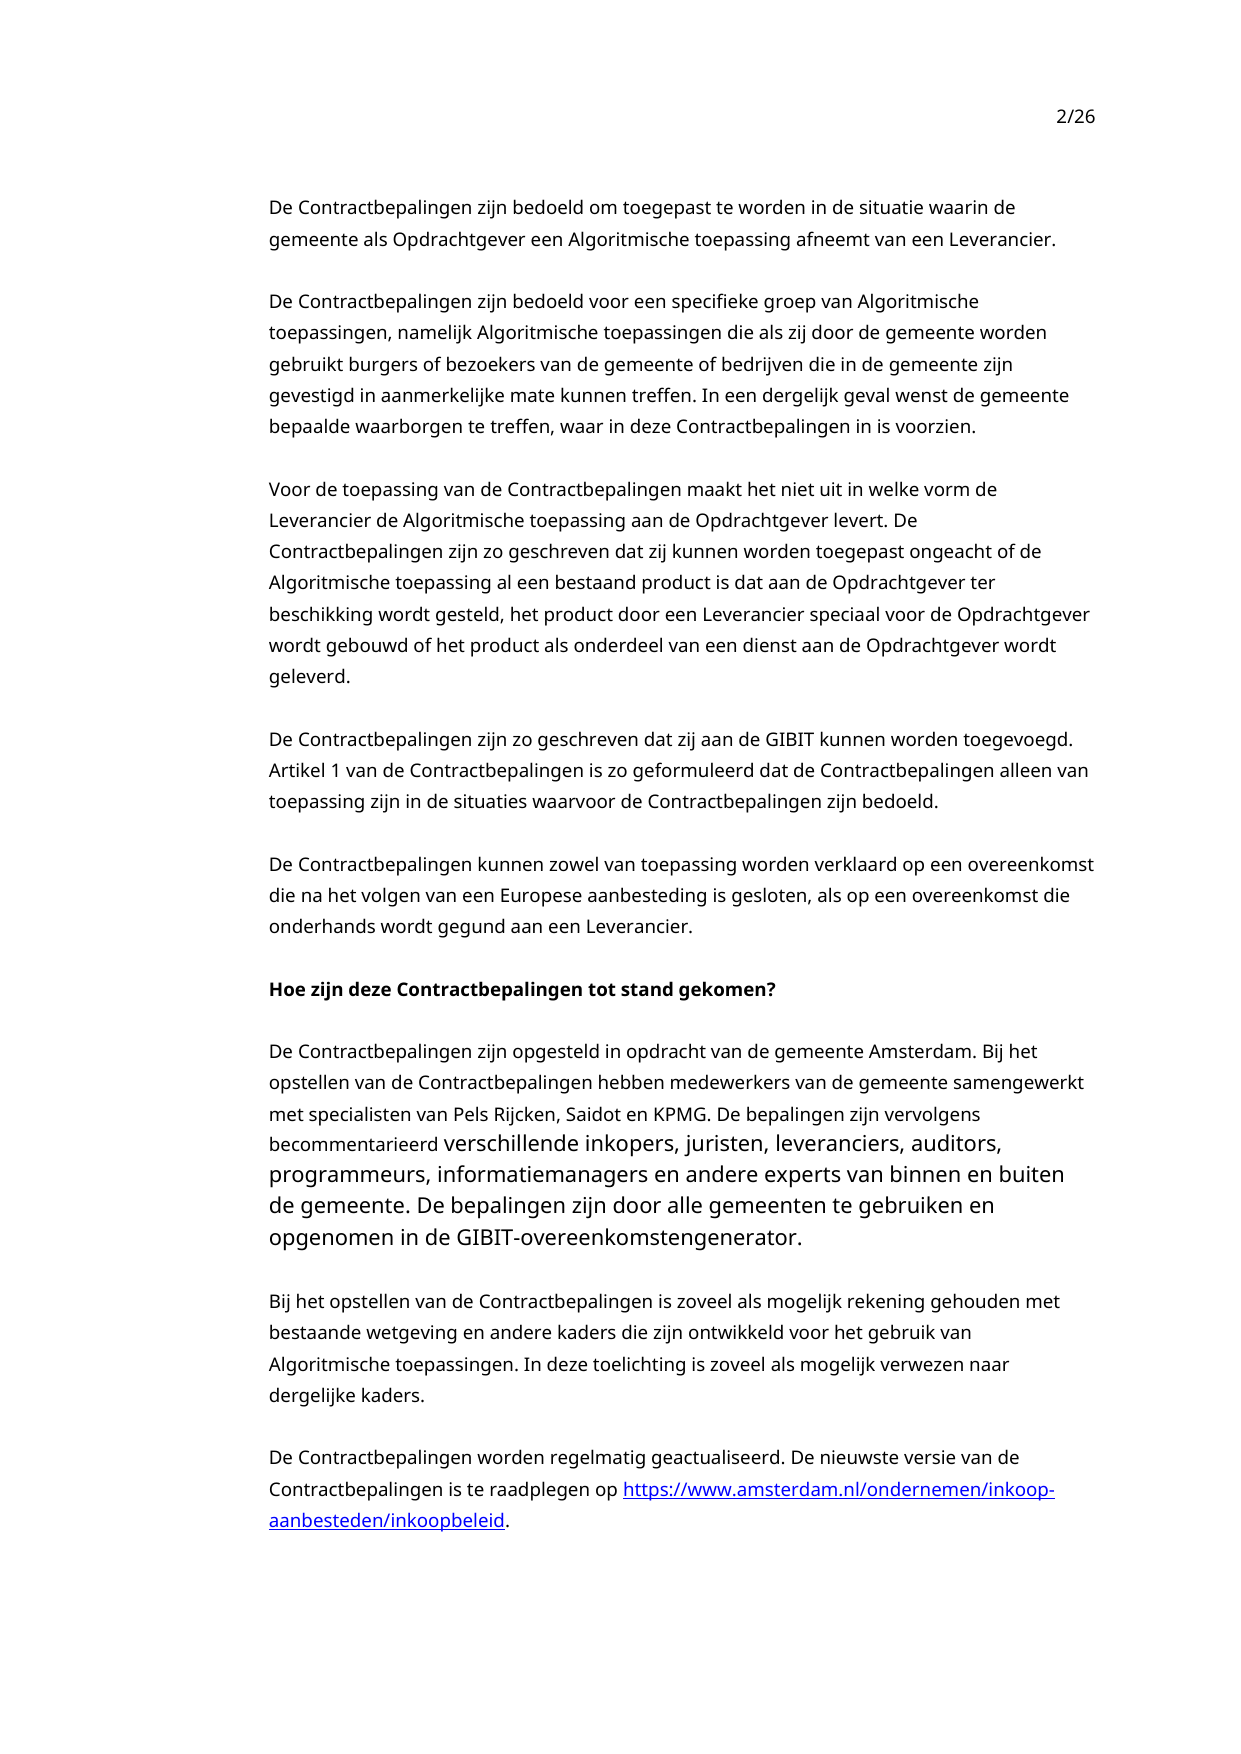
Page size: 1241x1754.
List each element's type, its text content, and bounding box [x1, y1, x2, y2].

subtitle De Contractbepalingen zijn bedoeld voor een specifieke groep van Algoritmische toepassingen, namelijk Algoritmische toepassingen die als zij door de gemeente worden gebruikt burgers of bezoekers van de gemeente of bedrijven die in de gemeente zijn gevestigd in aanmerkelijke mate kunnen treffen. In een dergelijk geval wenst de gemeente bepaalde waarborgen te treffen, waar in deze Contractbepalingen in is voorzien. [269, 283, 1096, 439]
subtitle De Contractbepalingen zijn bedoeld om toegepast te worden in de situatie waarin de gemeente als Opdrachtgever een Algoritmische toepassing afneemt van een Leverancier. [269, 189, 1096, 251]
text De Contractbepalingen worden regelmatig geactualiseerd. De nieuwste versie van de Contractbepalingen is te raadplegen op https://www.amsterdam.nl/ondernemen/inkoop-aanbesteden/inkoopbeleid. [269, 1439, 1096, 1533]
subtitle De Contractbepalingen zijn zo geschreven dat zij aan de GIBIT kunnen worden toegevoegd. Artikel 1 van de Contractbepalingen is zo geformuleerd dat de Contractbepalingen alleen van toepassing zijn in de situaties waarvoor de Contractbepalingen zijn bedoeld. [269, 720, 1096, 814]
text De Contractbepalingen kunnen zowel van toepassing worden verklaard op een overeenkomst die na het volgen van een Europese aanbesteding is gesloten, als op een overeenkomst die onderhands wordt gegund aan een Leverancier. [269, 845, 1096, 939]
text Hoe zijn deze Contractbepalingen tot stand gekomen? [269, 970, 1096, 1001]
text Bij het opstellen van de Contractbepalingen is zoveel als mogelijk rekening gehouden met bestaande wetgeving en andere kaders die zijn ontwikkeld voor het gebruik van Algoritmische toepassingen. In deze toelichting is zoveel als mogelijk verwezen naar dergelijke kaders. [269, 1283, 1096, 1408]
text De Contractbepalingen zijn opgesteld in opdracht van de gemeente Amsterdam. Bij het opstellen van de Contractbepalingen hebben medewerkers van de gemeente samengewerkt met specialisten van Pels Rijcken, Saidot en KPMG. De bepalingen zijn vervolgens becommentarieerd verschillende inkopers, juristen, leveranciers, auditors, programmeurs, informatiemanagers en andere experts van binnen en buiten de gemeente. De bepalingen zijn door alle gemeenten te gebruiken en opgenomen in de GIBIT-overeenkomstengenerator. [269, 1033, 1096, 1251]
subtitle Voor de toepassing van de Contractbepalingen maakt het niet uit in welke vorm de Leverancier de Algoritmische toepassing aan de Opdrachtgever levert. De Contractbepalingen zijn zo geschreven dat zij kunnen worden toegepast ongeacht of de Algoritmische toepassing al een bestaand product is dat aan de Opdrachtgever ter beschikking wordt gesteld, het product door een Leverancier speciaal voor de Opdrachtgever wordt gebouwd of het product als onderdeel van een dienst aan de Opdrachtgever wordt geleverd. [269, 470, 1096, 689]
